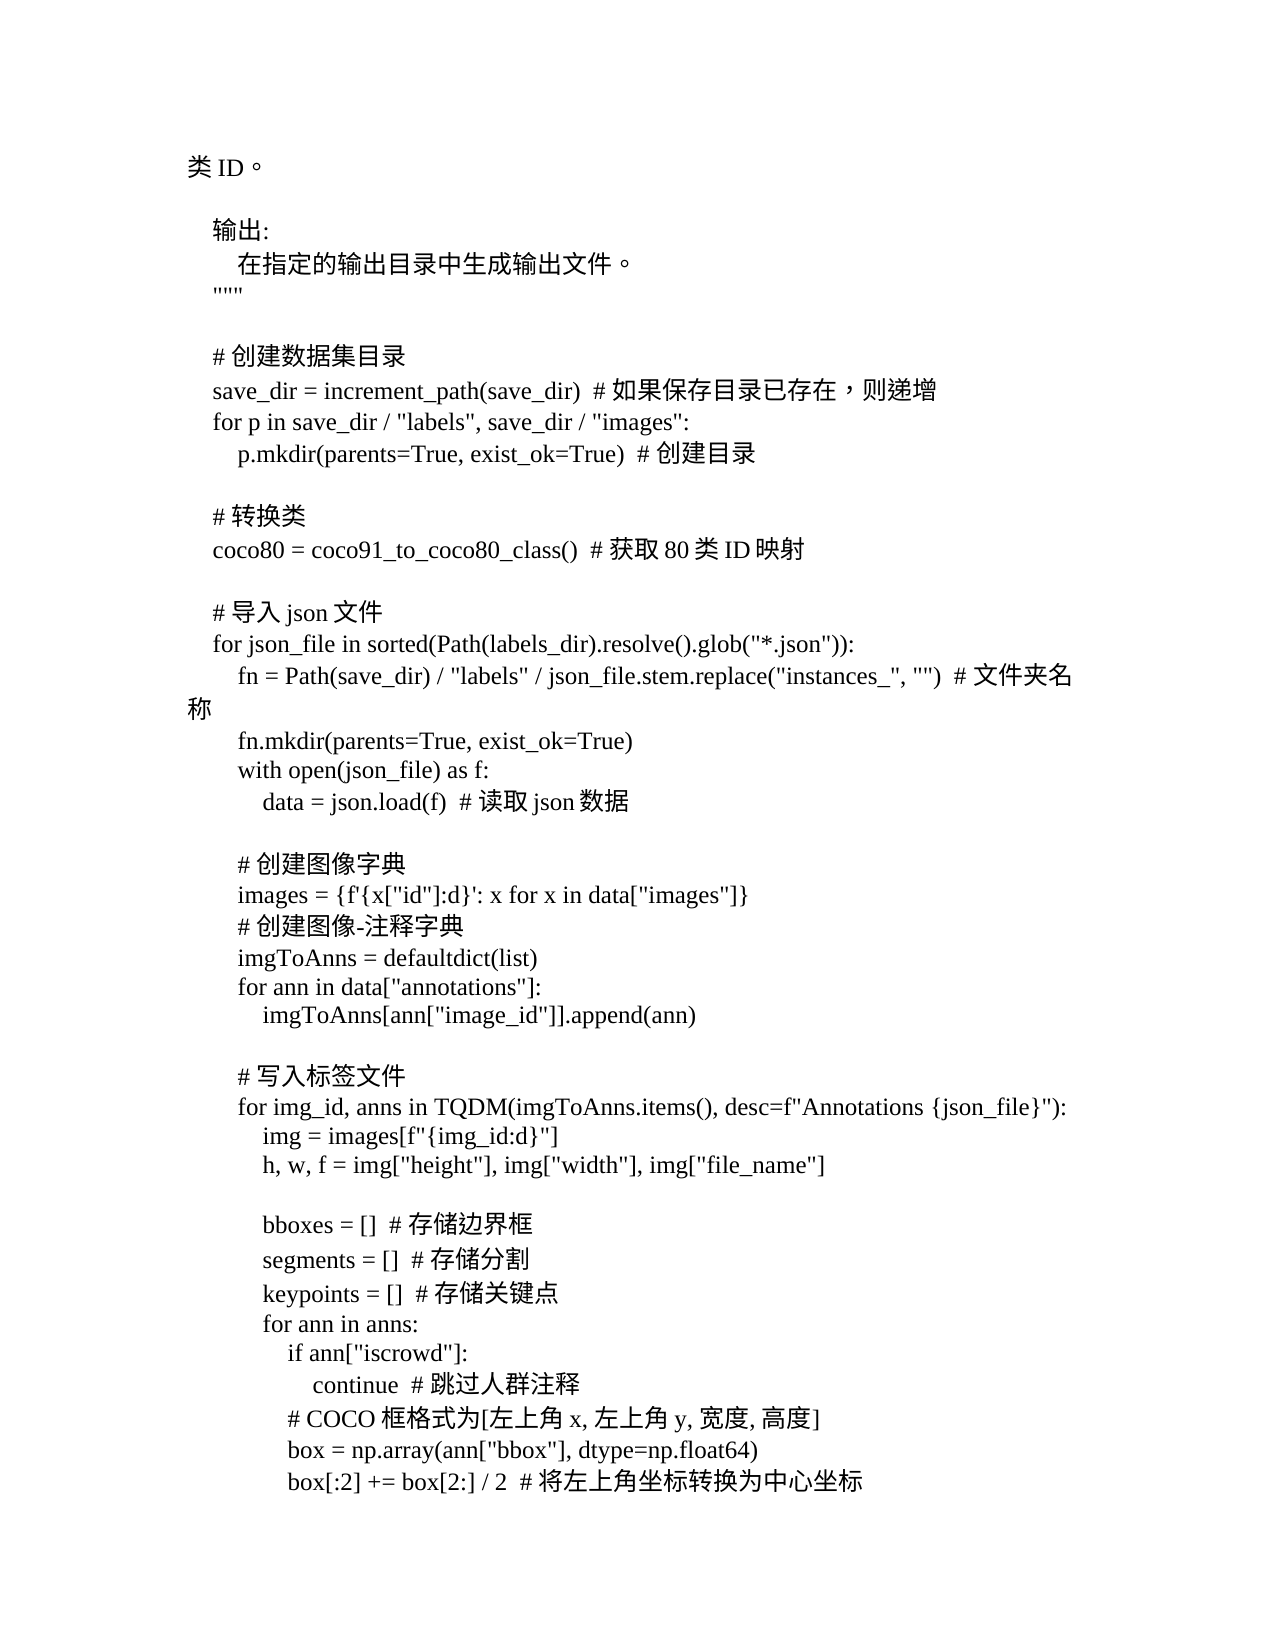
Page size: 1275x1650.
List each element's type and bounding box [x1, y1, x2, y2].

text [187, 150, 1087, 1498]
